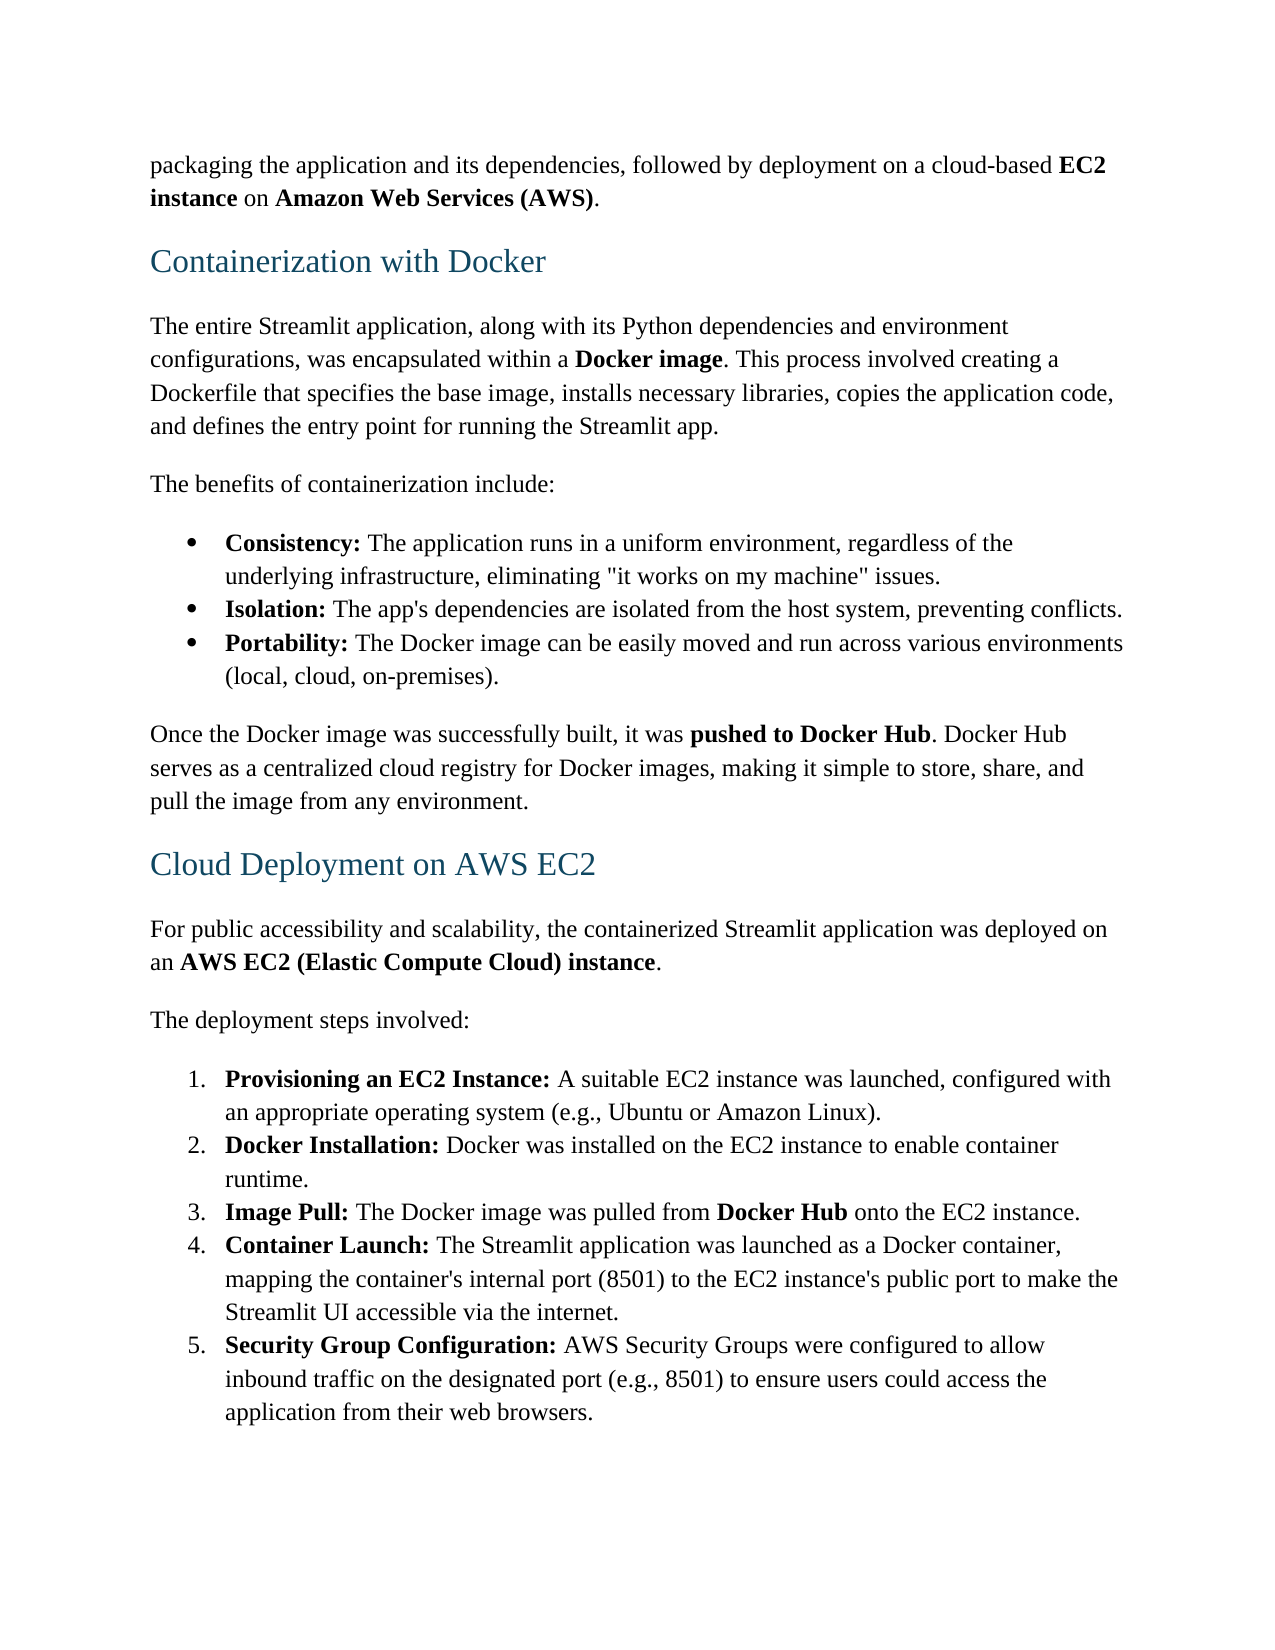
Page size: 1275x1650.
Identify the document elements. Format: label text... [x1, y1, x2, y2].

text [150, 150, 1125, 212]
list Docker Installation: Docker was installed on the EC2 instance to enable container runtime. [187, 1130, 1125, 1192]
text Once the Docker image was successfully built, it was pushed to Docker Hub. Docker Hub serves as a centralized cloud registry for Docker images, making it simple to store, share, and pull the image from any environment. [150, 719, 1125, 815]
subtitle Containerization with Docker [150, 242, 1125, 280]
text For public accessibility and scalability, the containerized Streamlit application was deployed on an AWS EC2 (Elastic Compute Cloud) instance. [150, 914, 1125, 976]
list Image Pull: The Docker image was pulled from Docker Hub onto the EC2 instance. [187, 1197, 1125, 1226]
list Provisioning an EC2 Instance: A suitable EC2 instance was launched, configured with an appropriate operating system (e.g., Ubuntu or Amazon Linux). [187, 1064, 1125, 1126]
text The deployment steps involved: [150, 1005, 1125, 1034]
list Isolation: The app's dependencies are isolated from the host system, preventing conflicts. [187, 594, 1125, 623]
list Consistency: The application runs in a uniform environment, regardless of the underlying infrastructure, eliminating "it works on my machine" issues. [187, 528, 1125, 590]
list Container Launch: The Streamlit application was launched as a Docker container, mapping the container's internal port (8501) to the EC2 instance's public port to make the Streamlit UI accessible via the internet. [187, 1230, 1125, 1326]
list Security Group Configuration: AWS Security Groups were configured to allow inbound traffic on the designated port (e.g., 8501) to ensure users could access the application from their web browsers. [187, 1330, 1125, 1426]
list Portability: The Docker image can be easily moved and run across various environments (local, cloud, on-premises). [187, 628, 1125, 690]
text The entire Streamlit application, along with its Python dependencies and environment configurations, was encapsulated within a Docker image. This process involved creating a Dockerfile that specifies the base image, installs necessary libraries, copies the application code, and defines the entry point for running the Streamlit app. [150, 311, 1125, 440]
subtitle Cloud Deployment on AWS EC2 [150, 844, 1125, 883]
text The benefits of containerization include: [150, 469, 1125, 498]
